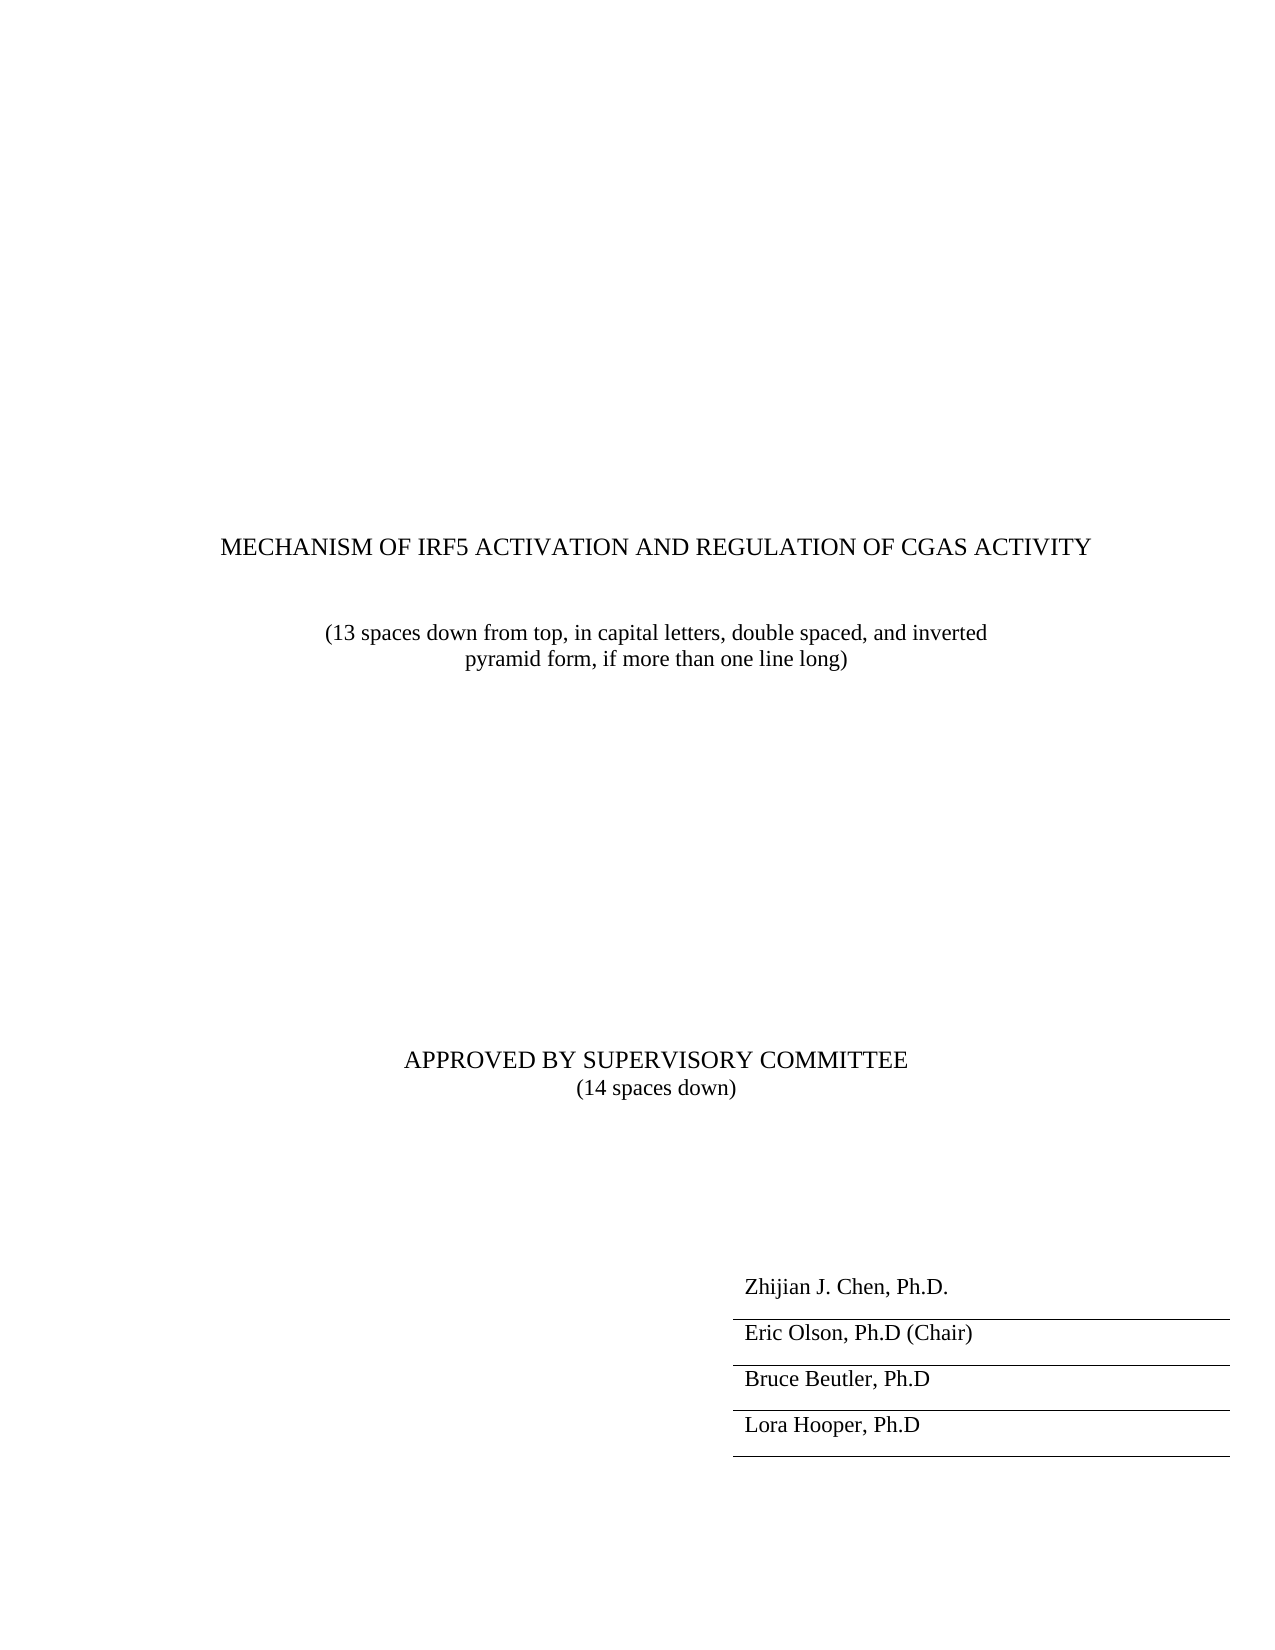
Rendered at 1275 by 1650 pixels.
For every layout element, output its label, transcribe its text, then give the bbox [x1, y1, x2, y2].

table_cell Bruce Beutler, Ph.D [733, 1366, 1230, 1410]
table_cell Eric Olson, Ph.D (Chair) [733, 1320, 1230, 1364]
text pyramid form, if more than one line long) [187, 645, 1125, 671]
text (14 spaces down) [187, 1074, 1125, 1100]
table_header Zhijian J. Chen, Ph.D. [733, 1273, 1230, 1319]
text MECHANISM OF IRF5 ACTIVATION AND REGULATION OF Cgas activity [187, 532, 1125, 561]
table_cell Lora Hooper, Ph.D [733, 1411, 1230, 1456]
text Approved by supervisory committee [187, 1045, 1125, 1074]
text (13 spaces down from top, in capital letters, double spaced, and inverted [187, 619, 1125, 645]
